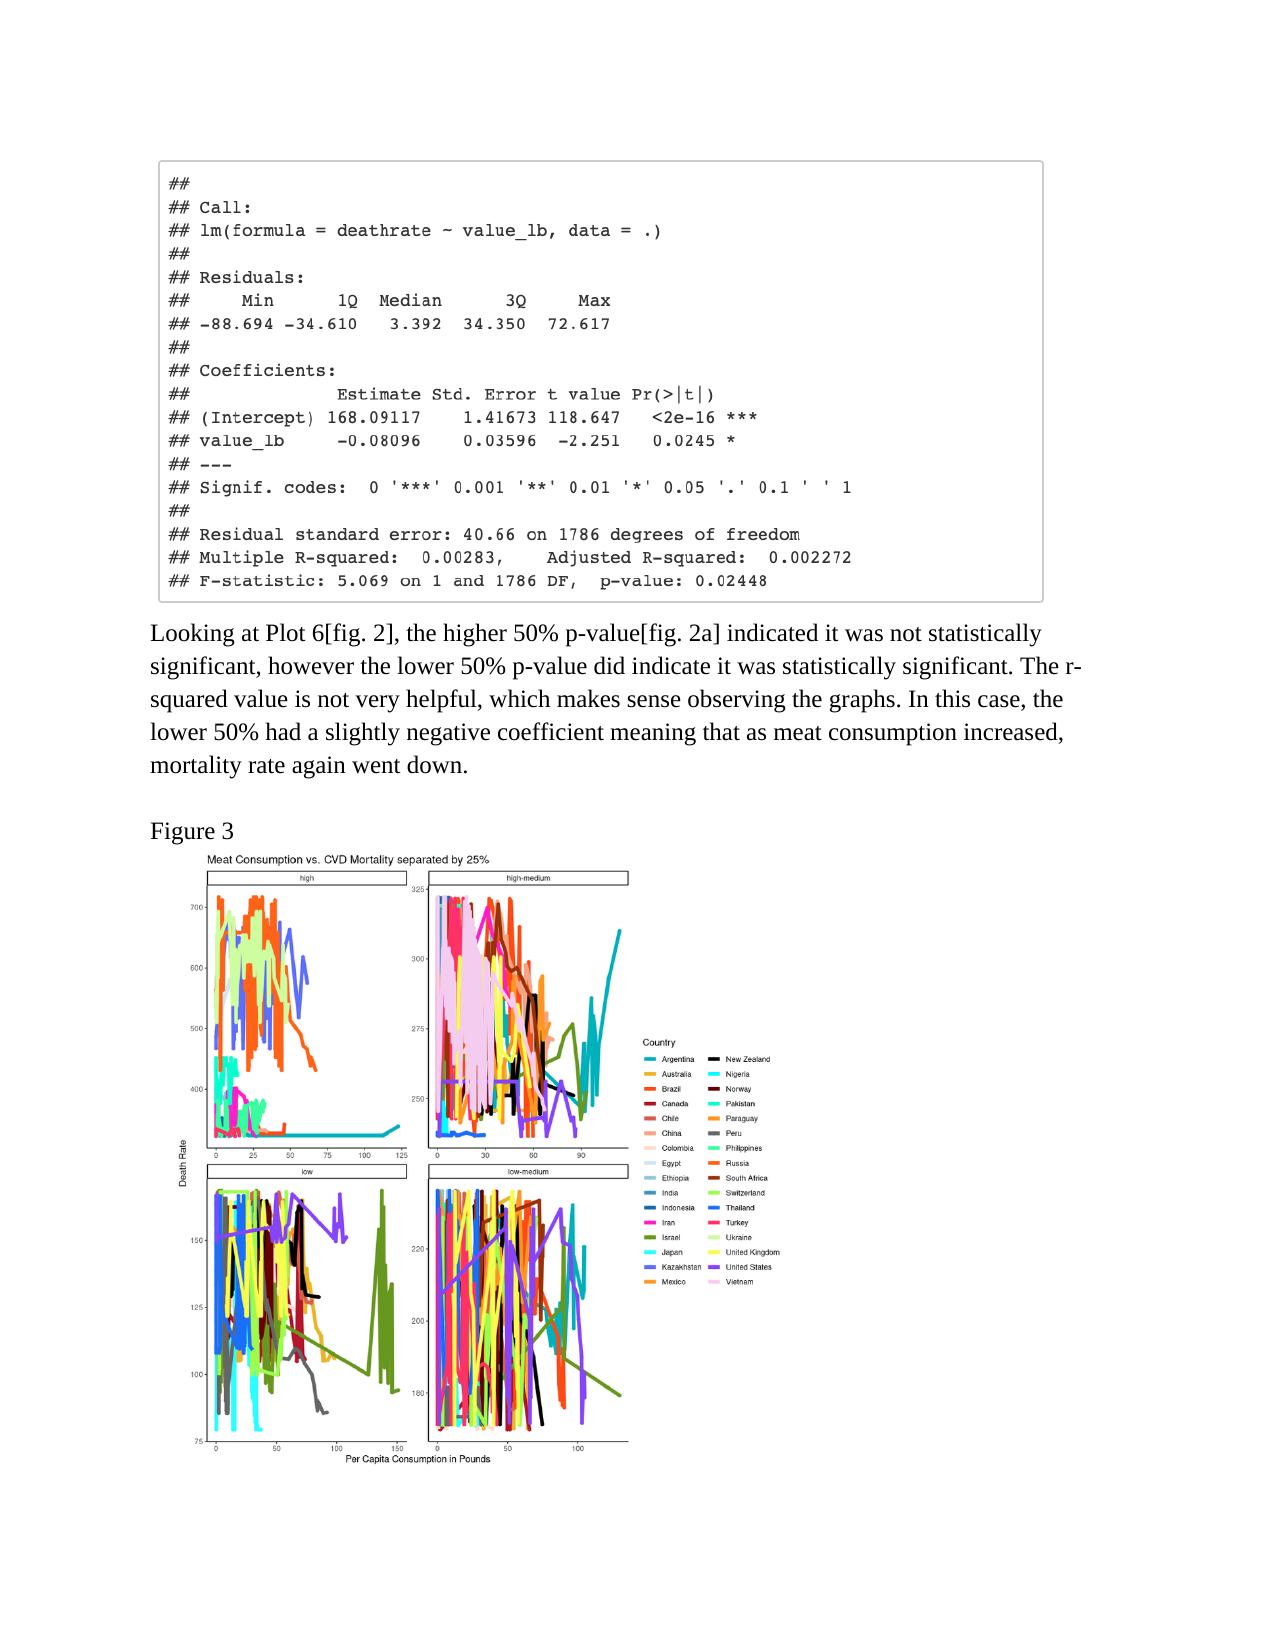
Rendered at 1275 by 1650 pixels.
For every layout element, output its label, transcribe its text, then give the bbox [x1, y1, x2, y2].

picture [150, 150, 1052, 614]
text Looking at Plot 6[fig. 2], the higher 50% p-value[fig. 2a] indicated it was not statistically significant, however the lower 50% p-value did indicate it was statistically significant. The r-squared value is not very helpful, which makes sense observing the graphs. In this case, the lower 50% had a slightly negative coefficient meaning that as meat consumption increased, mortality rate again went down. [150, 618, 1125, 779]
picture [150, 849, 826, 1471]
text Figure 3 [150, 816, 1125, 845]
